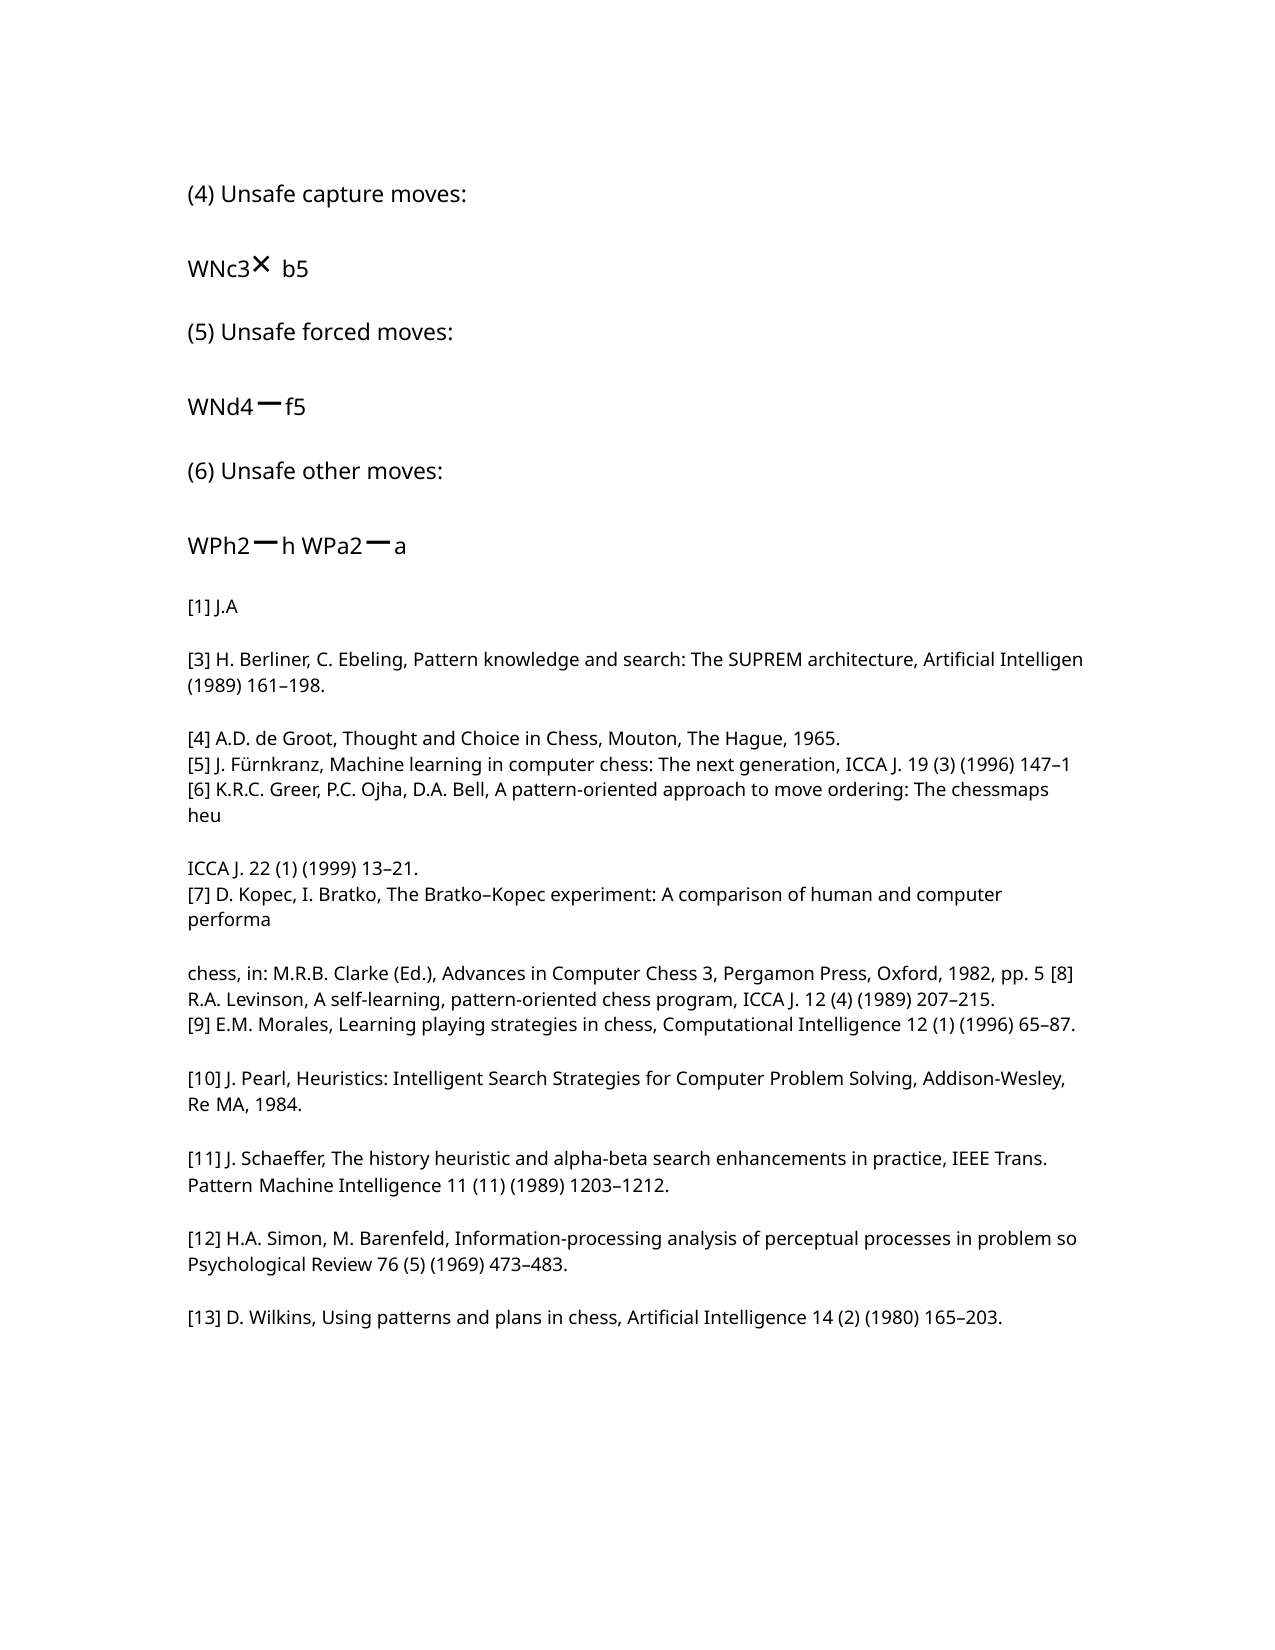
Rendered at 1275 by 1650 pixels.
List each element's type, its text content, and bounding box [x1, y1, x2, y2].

text [5] J. Fürnkranz, Machine learning in computer chess: The next generation, ICCA J. 19 (3) (1996) 147–1 [6] K.R.C. Greer, P.C. Ojha, D.A. Bell, A pattern-oriented approach to move ordering: The chessmaps heu [187, 751, 1087, 828]
text (5) Unsafe forced moves: [187, 316, 1087, 348]
text (6) Unsafe other moves: [187, 455, 1087, 486]
text (4) Unsafe capture moves: [187, 178, 1087, 209]
text WNc3× b5 [187, 237, 1087, 288]
text WNd4−f5 [187, 376, 1087, 427]
text [3] H. Berliner, C. Ebeling, Pattern knowledge and search: The SUPREM architecture, Artificial Intelligen (1989) 161–198. [187, 647, 1087, 698]
text [9] E.M. Morales, Learning playing strategies in chess, Computational Intelligence 12 (1) (1996) 65–87. [187, 1011, 1087, 1037]
text [11] J. Schaeffer, The history heuristic and alpha-beta search enhancements in practice, IEEE Trans. Pattern Machine Intelligence 11 (11) (1989) 1203–1212. [187, 1145, 1087, 1197]
text [13] D. Wilkins, Using patterns and plans in chess, Artificial Intelligence 14 (2) (1980) 165–203. [187, 1304, 1087, 1330]
text WPh2−h WPa2−a [187, 514, 1087, 565]
text chess, in: M.R.B. Clarke (Ed.), Advances in Computer Chess 3, Pergamon Press, Oxford, 1982, pp. 5 [8] R.A. Levinson, A self-learning, pattern-oriented chess program, ICCA J. 12 (4) (1989) 207–215. [187, 960, 1087, 1011]
text [1] J.A [187, 593, 1087, 618]
text [4] A.D. de Groot, Thought and Choice in Chess, Mouton, The Hague, 1965. [187, 726, 1087, 751]
text [10] J. Pearl, Heuristics: Intelligent Search Strategies for Computer Problem Solving, Addison-Wesley, Re MA, 1984. [187, 1065, 1087, 1117]
text [7] D. Kopec, I. Bratko, The Bratko–Kopec experiment: A comparison of human and computer performa [187, 881, 1087, 932]
text [12] H.A. Simon, M. Barenfeld, Information-processing analysis of perceptual processes in problem so Psychological Review 76 (5) (1969) 473–483. [187, 1226, 1087, 1277]
text ICCA J. 22 (1) (1999) 13–21. [187, 856, 1087, 881]
